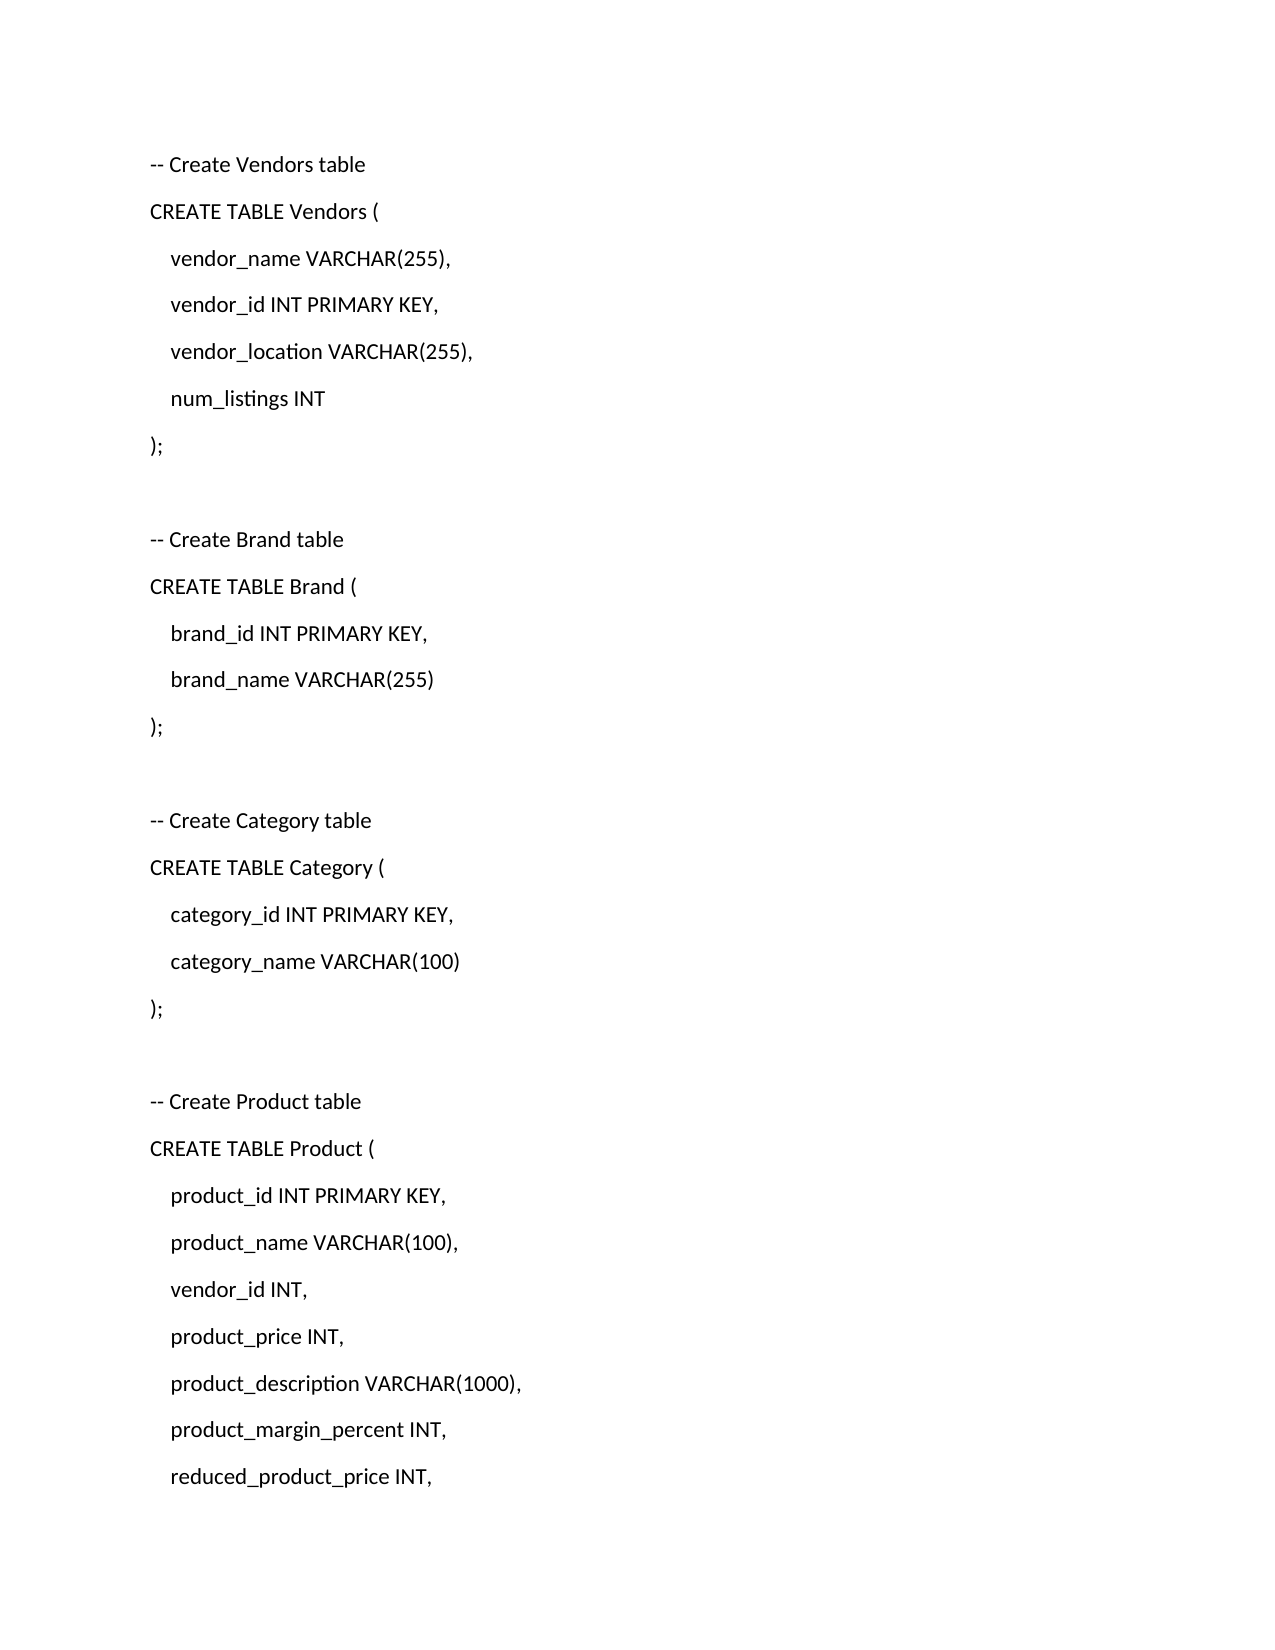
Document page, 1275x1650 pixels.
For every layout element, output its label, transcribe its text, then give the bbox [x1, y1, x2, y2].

text brand_id INT PRIMARY KEY, [150, 619, 1125, 647]
text brand_name VARCHAR(255) [150, 666, 1125, 694]
text vendor_id INT, [150, 1275, 1125, 1303]
text ); [150, 712, 1125, 741]
text category_id INT PRIMARY KEY, [150, 900, 1125, 928]
text ); [150, 994, 1125, 1022]
text -- Create Category table [150, 806, 1125, 834]
text product_margin_percent INT, [150, 1416, 1125, 1444]
text category_name VARCHAR(100) [150, 947, 1125, 975]
text -- Create Product table [150, 1087, 1125, 1116]
text product_price INT, [150, 1322, 1125, 1350]
text product_name VARCHAR(100), [150, 1228, 1125, 1256]
text product_id INT PRIMARY KEY, [150, 1181, 1125, 1209]
text -- Create Vendors table [150, 150, 1125, 178]
text vendor_id INT PRIMARY KEY, [150, 291, 1125, 319]
text ); [150, 431, 1125, 459]
text -- Create Brand table [150, 525, 1125, 553]
text product_description VARCHAR(1000), [150, 1369, 1125, 1397]
text reduced_product_price INT, [150, 1462, 1125, 1491]
text CREATE TABLE Brand ( [150, 572, 1125, 600]
text vendor_location VARCHAR(255), [150, 337, 1125, 366]
text CREATE TABLE Category ( [150, 853, 1125, 881]
text CREATE TABLE Vendors ( [150, 197, 1125, 225]
text CREATE TABLE Product ( [150, 1134, 1125, 1162]
text num_listings INT [150, 384, 1125, 412]
text vendor_name VARCHAR(255), [150, 244, 1125, 272]
